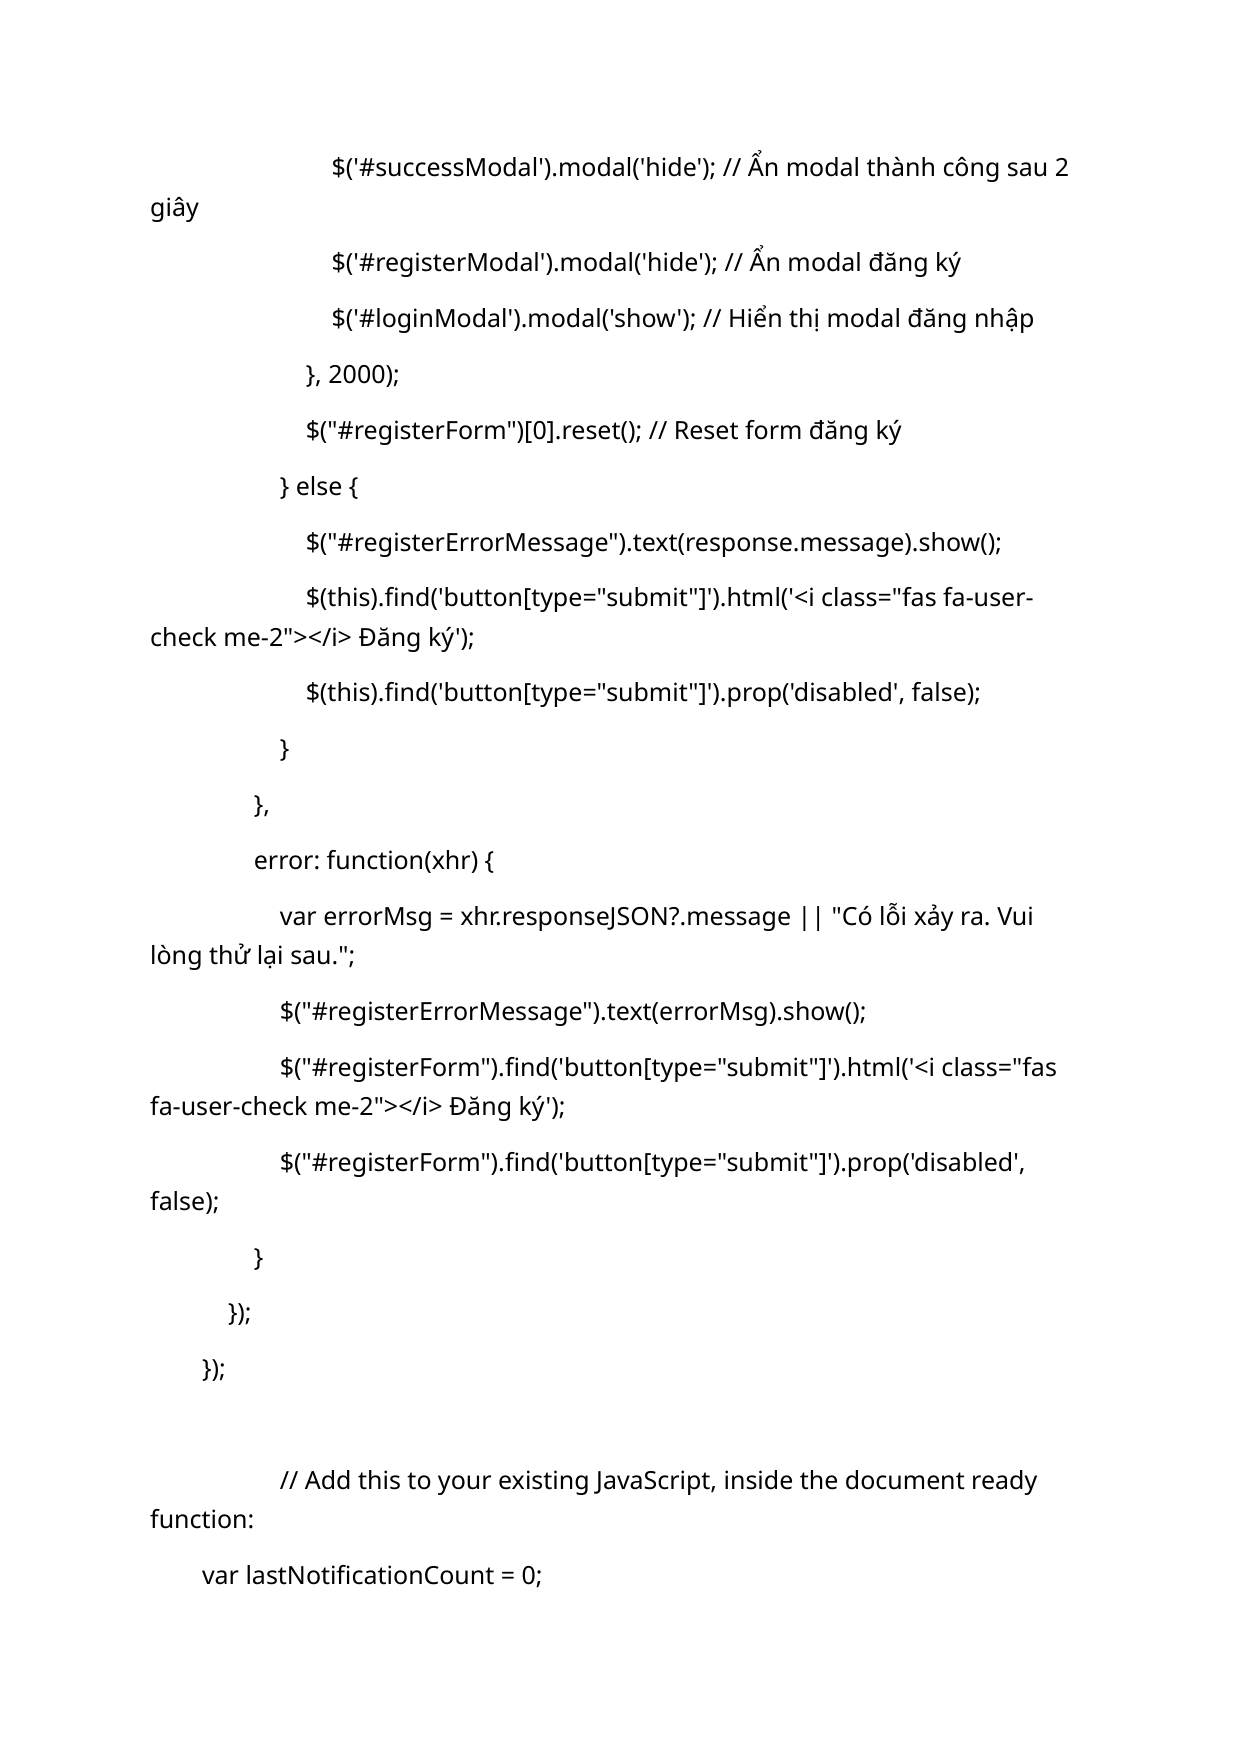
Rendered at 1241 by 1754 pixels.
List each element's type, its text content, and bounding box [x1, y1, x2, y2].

text }, 2000); [150, 357, 1090, 391]
text }); [150, 1295, 1090, 1329]
text $("#registerForm").find('button[type="submit"]').html('<i class="fas fa-user-check me-2"></i> Đăng ký'); [150, 1049, 1090, 1122]
text } [150, 1239, 1090, 1273]
text error: function(xhr) { [150, 842, 1090, 877]
text var lastNotificationCount = 0; [150, 1557, 1090, 1592]
text $("#registerForm")[0].reset(); // Reset form đăng ký [150, 412, 1090, 447]
text $('#loginModal').modal('show'); // Hiển thị modal đăng nhập [150, 301, 1090, 335]
text // Add this to your existing JavaScript, inside the document ready function: [150, 1462, 1090, 1536]
text $("#registerErrorMessage").text(response.message).show(); [150, 524, 1090, 558]
text $('#successModal').modal('hide'); // Ẩn modal thành công sau 2 giây [150, 150, 1090, 223]
text }, [150, 787, 1090, 821]
text var errorMsg = xhr.responseJSON?.message || "Có lỗi xảy ra. Vui lòng thử lại sau."; [150, 898, 1090, 972]
text } [150, 731, 1090, 765]
text $("#registerForm").find('button[type="submit"]').prop('disabled', false); [150, 1144, 1090, 1217]
text } else { [150, 468, 1090, 502]
text $('#registerModal').modal('hide'); // Ẩn modal đăng ký [150, 245, 1090, 279]
text $(this).find('button[type="submit"]').html('<i class="fas fa-user-check me-2"></i> Đăng ký'); [150, 580, 1090, 653]
text $("#registerErrorMessage").text(errorMsg).show(); [150, 993, 1090, 1027]
text $(this).find('button[type="submit"]').prop('disabled', false); [150, 675, 1090, 709]
text }); [150, 1351, 1090, 1385]
